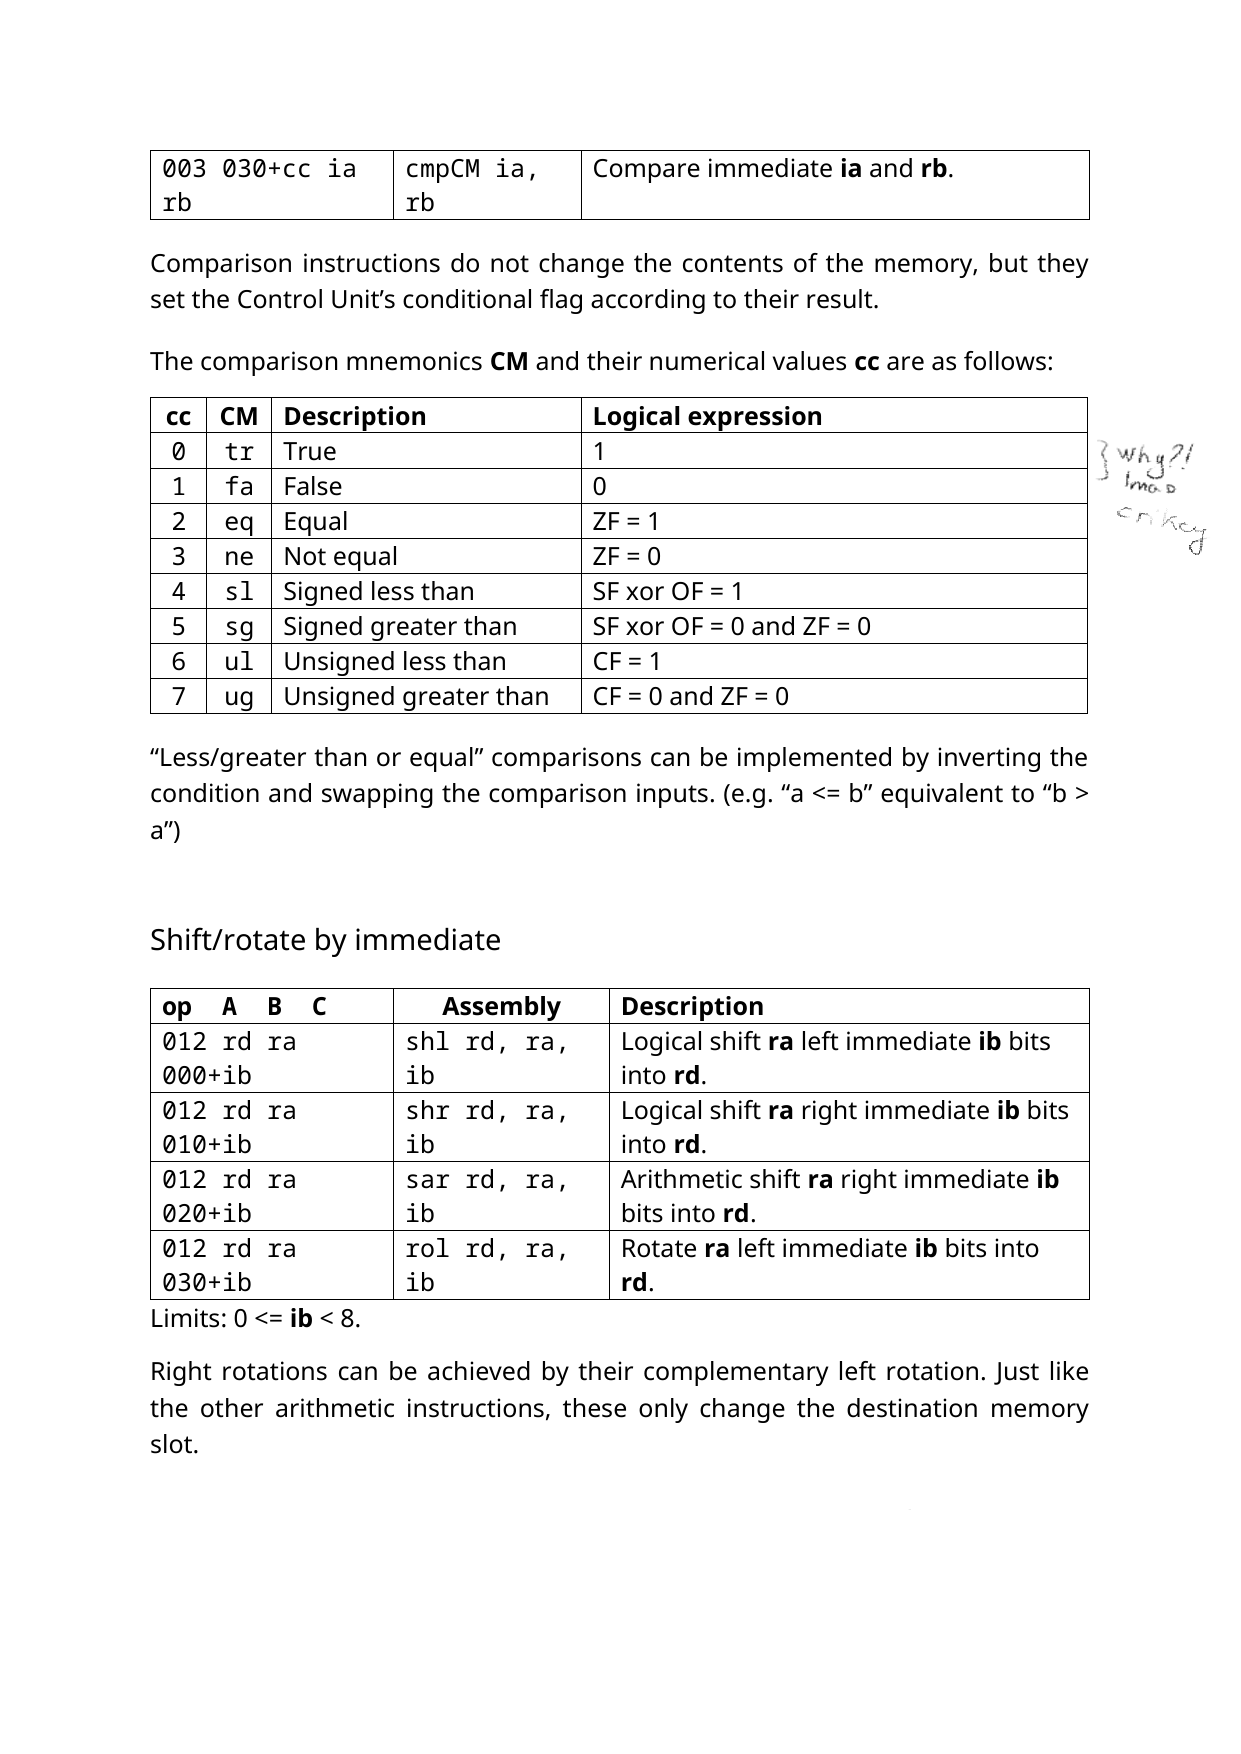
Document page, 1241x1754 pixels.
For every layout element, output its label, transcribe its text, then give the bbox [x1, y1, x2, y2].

table_cell ug [207, 679, 271, 713]
table_header op A B C [151, 989, 393, 1022]
table_cell SF xor OF = 1 [582, 574, 1087, 608]
table_cell 012 rd ra 020+ib [151, 1162, 393, 1230]
text “Less/greater than or equal” comparisons can be implemented by inverting the condition and swapping the comparison inputs. (e.g. “a <= b” equivalent to “b > a”) [150, 739, 1090, 847]
table_cell CF = 0 and ZF = 0 [582, 679, 1087, 713]
table_cell Logical shift ra right immediate ib bits into rd. [610, 1093, 1089, 1161]
table_cell Unsigned greater than [272, 679, 581, 713]
table_header Logical expression [582, 398, 1087, 432]
table_cell cmpCM ia, rb [394, 151, 581, 219]
table_cell 0 [582, 469, 1087, 502]
table_cell ul [207, 644, 271, 678]
table_cell 6 [151, 644, 206, 678]
table_cell sar rd, ra, ib [394, 1162, 609, 1230]
table_cell Not equal [272, 539, 581, 573]
table_cell Arithmetic shift ra right immediate ib bits into rd. [610, 1162, 1089, 1230]
table_cell Logical shift ra left immediate ib bits into rd. [610, 1024, 1089, 1092]
table_cell ZF = 0 [582, 539, 1087, 573]
table_cell eq [207, 504, 271, 538]
table_cell shl rd, ra, ib [394, 1024, 609, 1092]
table_cell 0 [151, 433, 206, 467]
table_cell 5 [151, 609, 206, 643]
table_cell rol rd, ra, ib [394, 1231, 609, 1299]
table_cell Compare immediate ia and rb. [582, 151, 1089, 219]
table_cell 003 030+cc ia rb [151, 151, 393, 219]
table_cell True [272, 433, 581, 467]
text Right rotations can be achieved by their complementary left rotation. Just like the other arithmetic instructions, these only change the destination memory slot. [150, 1354, 1090, 1461]
table_cell 1 [151, 469, 206, 502]
table_header cc [151, 398, 206, 432]
table_cell fa [207, 469, 271, 502]
table_cell Signed greater than [272, 609, 581, 643]
text Comparison instructions do not change the contents of the memory, but they set the Control Unit’s conditional flag according to their result. [150, 245, 1090, 316]
table_cell 7 [151, 679, 206, 713]
text Limits: 0 <= ib < 8. [150, 1300, 1090, 1334]
table_cell ZF = 1 [582, 504, 1087, 538]
table_header Description [272, 398, 581, 432]
table_cell Unsigned less than [272, 644, 581, 678]
table_cell 3 [151, 539, 206, 573]
picture [905, 1507, 914, 1513]
table_header Assembly [394, 989, 609, 1022]
table_cell SF xor OF = 0 and ZF = 0 [582, 609, 1087, 643]
text The comparison mnemonics CM and their numerical values cc are as follows: [150, 344, 1090, 378]
subtitle Shift/rotate by immediate [150, 919, 1090, 959]
table_cell 012 rd ra 010+ib [151, 1093, 393, 1161]
table_cell 012 rd ra 000+ib [151, 1024, 393, 1092]
table_cell CF = 1 [582, 644, 1087, 678]
table_cell shr rd, ra, ib [394, 1093, 609, 1161]
table_cell 012 rd ra 030+ib [151, 1231, 393, 1299]
table_cell 1 [582, 433, 1087, 467]
table_cell Signed less than [272, 574, 581, 608]
table_cell ne [207, 539, 271, 573]
table_cell sg [207, 609, 271, 643]
picture [1089, 426, 1223, 568]
table_cell sl [207, 574, 271, 608]
table_cell 4 [151, 574, 206, 608]
table_cell tr [207, 433, 271, 467]
table_cell Equal [272, 504, 581, 538]
table_header CM [207, 398, 271, 432]
table_header Description [610, 989, 1089, 1022]
table_cell 2 [151, 504, 206, 538]
table_cell Rotate ra left immediate ib bits into rd. [610, 1231, 1089, 1299]
table_cell False [272, 469, 581, 502]
